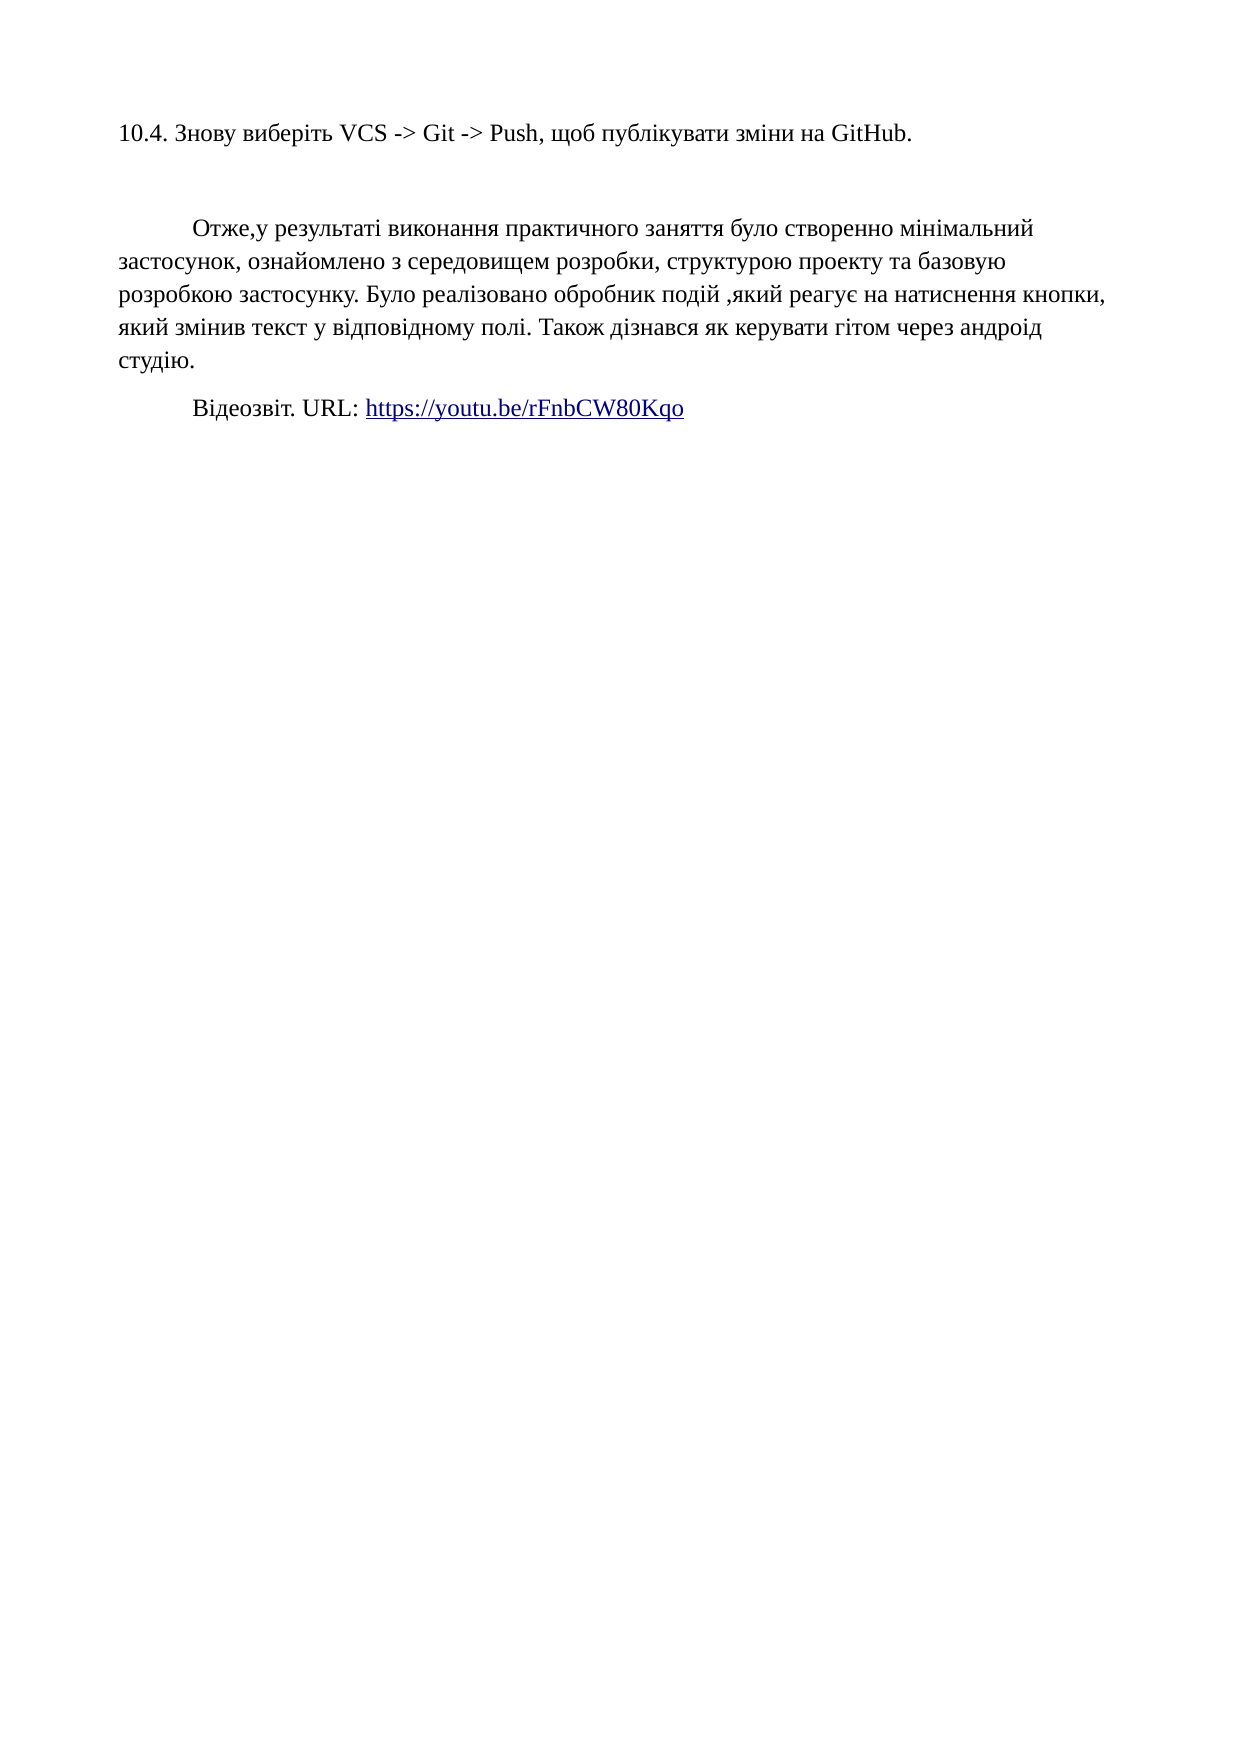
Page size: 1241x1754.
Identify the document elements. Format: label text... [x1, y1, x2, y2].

text Отже,у результаті виконання практичного заняття було створенно мінімальний застосунок, ознайомлено з середовищем розробки, структурою проекту та базовую розробкою застосунку. Було реалізовано обробник подій ,який реагує на натиснення кнопки, який змінив текст у відповідному полі. Також дізнався як керувати гітом через андроід студію. [118, 213, 1122, 374]
text Відеозвіт. URL: https://youtu.be/rFnbCW80Kqo [118, 393, 1122, 422]
text 10.4. Знову виберіть VCS -> Git -> Push, щоб публікувати зміни на GitHub. [118, 118, 1122, 147]
